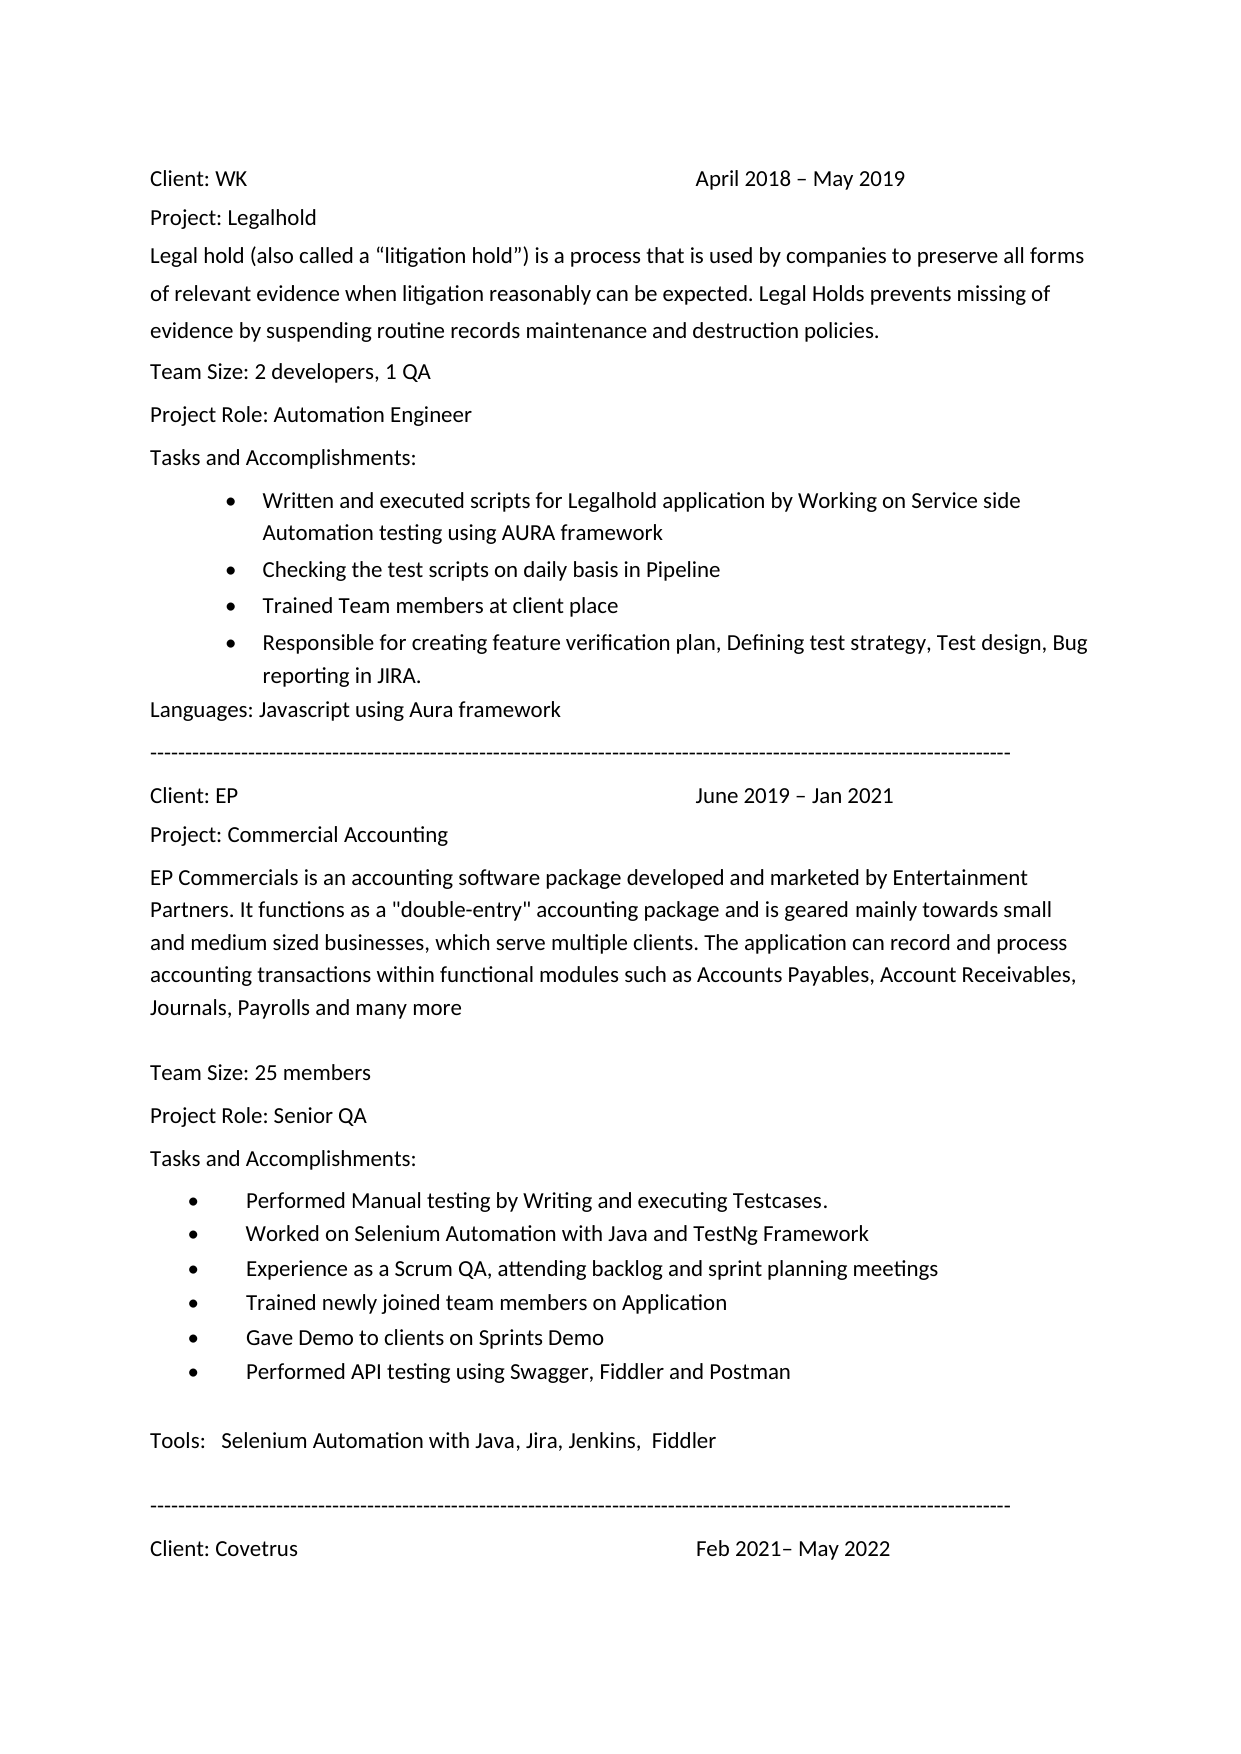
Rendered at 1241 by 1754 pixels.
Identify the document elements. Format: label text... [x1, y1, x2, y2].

text EP Commercials is an accounting software package developed and marketed by Entertainment Partners. It functions as a "double-entry" accounting package and is geared mainly towards small and medium sized businesses, which serve multiple clients. The application can record and process accounting transactions within functional modules such as Accounts Payables, Account Receivables, Journals, Payrolls and many more [150, 861, 1090, 1023]
text Team Size: 25 members [150, 1056, 1090, 1088]
text Project: Commercial Accounting [150, 818, 1090, 850]
text Client: Covetrus Feb 2021– May 2022 [150, 1532, 1090, 1565]
list Worked on Selenium Automation with Java and TestNg Framework [187, 1217, 1090, 1249]
list Trained newly joined team members on Application [187, 1286, 1090, 1319]
text --------------------------------------------------------------------------------------------------------------------------- [150, 1489, 1090, 1522]
list Checking the test scripts on daily basis in Pipeline [225, 553, 1090, 585]
text Client: WK April 2018 – May 2019 [150, 162, 1090, 194]
list Responsible for creating feature verification plan, Defining test strategy, Test design, Bug reporting in JIRA. [225, 626, 1090, 691]
text Tasks and Accomplishments: [150, 1142, 1090, 1174]
list Performed API testing using Swagger, Fiddler and Postman [187, 1355, 1090, 1388]
text Legal hold (also called a “litigation hold”) is a process that is used by companies to preserve all forms of relevant evidence when litigation reasonably can be expected. Legal Holds prevents missing of evidence by suspending routine records maintenance and destruction policies. [150, 239, 1090, 347]
list Gave Demo to clients on Sprints Demo [187, 1321, 1090, 1353]
text Project Role: Senior QA [150, 1099, 1090, 1131]
text Tasks and Accomplishments: [150, 441, 1090, 473]
text Client: EP June 2019 – Jan 2021 [150, 779, 1090, 812]
text --------------------------------------------------------------------------------------------------------------------------- [150, 736, 1090, 769]
text Team Size: 2 developers, 1 QA [150, 355, 1090, 387]
text Project: Legalhold [150, 201, 1090, 233]
text Project Role: Automation Engineer [150, 398, 1090, 430]
text Languages: Javascript using Aura framework [150, 693, 1090, 726]
text Tools: Selenium Automation with Java, Jira, Jenkins, Fiddler [150, 1424, 1090, 1457]
list Written and executed scripts for Legalhold application by Working on Service side Automation testing using AURA framework [225, 484, 1090, 549]
list Experience as a Scrum QA, attending backlog and sprint planning meetings [187, 1252, 1090, 1284]
list Trained Team members at client place [225, 589, 1090, 622]
list Performed Manual testing by Writing and executing Testcases. [187, 1184, 1090, 1217]
